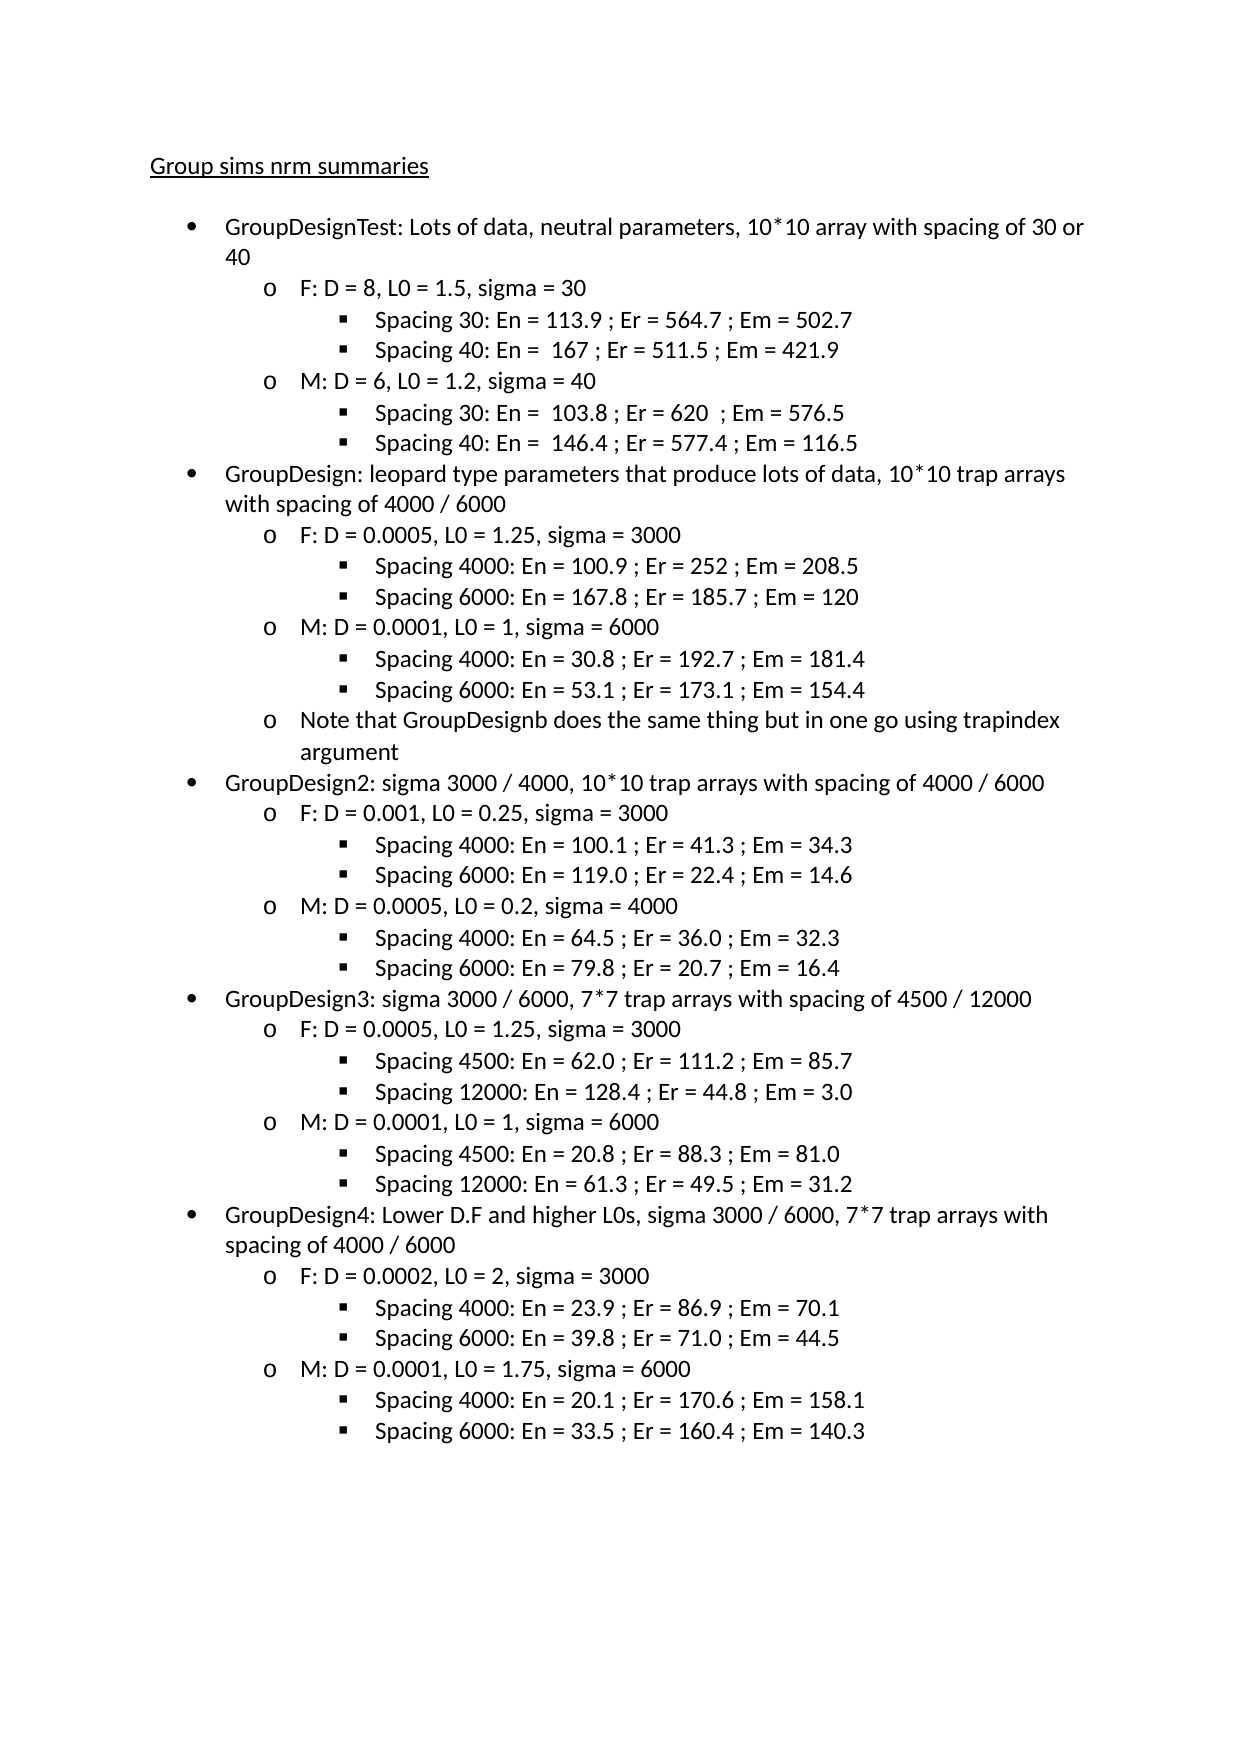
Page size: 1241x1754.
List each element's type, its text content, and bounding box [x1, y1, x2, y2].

list F: D = 0.0005, L0 = 1.25, sigma = 3000 [262, 519, 1090, 551]
list Spacing 6000: En = 79.8 ; Er = 20.7 ; Em = 16.4 [337, 952, 1090, 983]
list GroupDesign3: sigma 3000 / 6000, 7*7 trap arrays with spacing of 4500 / 12000 [187, 983, 1090, 1013]
list Spacing 30: En = 113.9 ; Er = 564.7 ; Em = 502.7 [337, 304, 1090, 334]
list Spacing 4000: En = 20.1 ; Er = 170.6 ; Em = 158.1 [337, 1384, 1090, 1415]
list Spacing 4000: En = 30.8 ; Er = 192.7 ; Em = 181.4 [337, 643, 1090, 674]
list Spacing 40: En = 167 ; Er = 511.5 ; Em = 421.9 [337, 334, 1090, 365]
list F: D = 0.001, L0 = 0.25, sigma = 3000 [262, 797, 1090, 829]
list F: D = 0.0002, L0 = 2, sigma = 3000 [262, 1260, 1090, 1292]
list Spacing 4500: En = 20.8 ; Er = 88.3 ; Em = 81.0 [337, 1138, 1090, 1168]
list F: D = 8, L0 = 1.5, sigma = 30 [262, 272, 1090, 304]
list GroupDesign4: Lower D.F and higher L0s, sigma 3000 / 6000, 7*7 trap arrays with spacing of 4000 / 6000 [187, 1199, 1090, 1260]
text Group sims nrm summaries [150, 150, 1090, 181]
list M: D = 0.0005, L0 = 0.2, sigma = 4000 [262, 890, 1090, 922]
list Spacing 4000: En = 100.1 ; Er = 41.3 ; Em = 34.3 [337, 829, 1090, 859]
list M: D = 0.0001, L0 = 1, sigma = 6000 [262, 1106, 1090, 1138]
list Note that GroupDesignb does the same thing but in one go using trapindex argument [262, 704, 1090, 767]
list Spacing 6000: En = 167.8 ; Er = 185.7 ; Em = 120 [337, 581, 1090, 612]
list M: D = 0.0001, L0 = 1, sigma = 6000 [262, 612, 1090, 643]
list Spacing 12000: En = 128.4 ; Er = 44.8 ; Em = 3.0 [337, 1076, 1090, 1106]
list GroupDesignTest: Lots of data, neutral parameters, 10*10 array with spacing of 30 or 40 [187, 211, 1090, 272]
list Spacing 4000: En = 23.9 ; Er = 86.9 ; Em = 70.1 [337, 1292, 1090, 1322]
list Spacing 12000: En = 61.3 ; Er = 49.5 ; Em = 31.2 [337, 1168, 1090, 1199]
list Spacing 6000: En = 53.1 ; Er = 173.1 ; Em = 154.4 [337, 674, 1090, 704]
list Spacing 30: En = 103.8 ; Er = 620 ; Em = 576.5 [337, 397, 1090, 427]
list Spacing 4000: En = 100.9 ; Er = 252 ; Em = 208.5 [337, 551, 1090, 581]
list Spacing 40: En = 146.4 ; Er = 577.4 ; Em = 116.5 [337, 427, 1090, 458]
list M: D = 0.0001, L0 = 1.75, sigma = 6000 [262, 1353, 1090, 1384]
list GroupDesign: leopard type parameters that produce lots of data, 10*10 trap arrays with spacing of 4000 / 6000 [187, 458, 1090, 519]
list Spacing 4000: En = 64.5 ; Er = 36.0 ; Em = 32.3 [337, 922, 1090, 952]
list Spacing 4500: En = 62.0 ; Er = 111.2 ; Em = 85.7 [337, 1045, 1090, 1076]
list M: D = 6, L0 = 1.2, sigma = 40 [262, 365, 1090, 397]
list Spacing 6000: En = 33.5 ; Er = 160.4 ; Em = 140.3 [337, 1415, 1090, 1446]
list F: D = 0.0005, L0 = 1.25, sigma = 3000 [262, 1013, 1090, 1045]
list Spacing 6000: En = 39.8 ; Er = 71.0 ; Em = 44.5 [337, 1322, 1090, 1353]
list GroupDesign2: sigma 3000 / 4000, 10*10 trap arrays with spacing of 4000 / 6000 [187, 767, 1090, 797]
list Spacing 6000: En = 119.0 ; Er = 22.4 ; Em = 14.6 [337, 859, 1090, 890]
